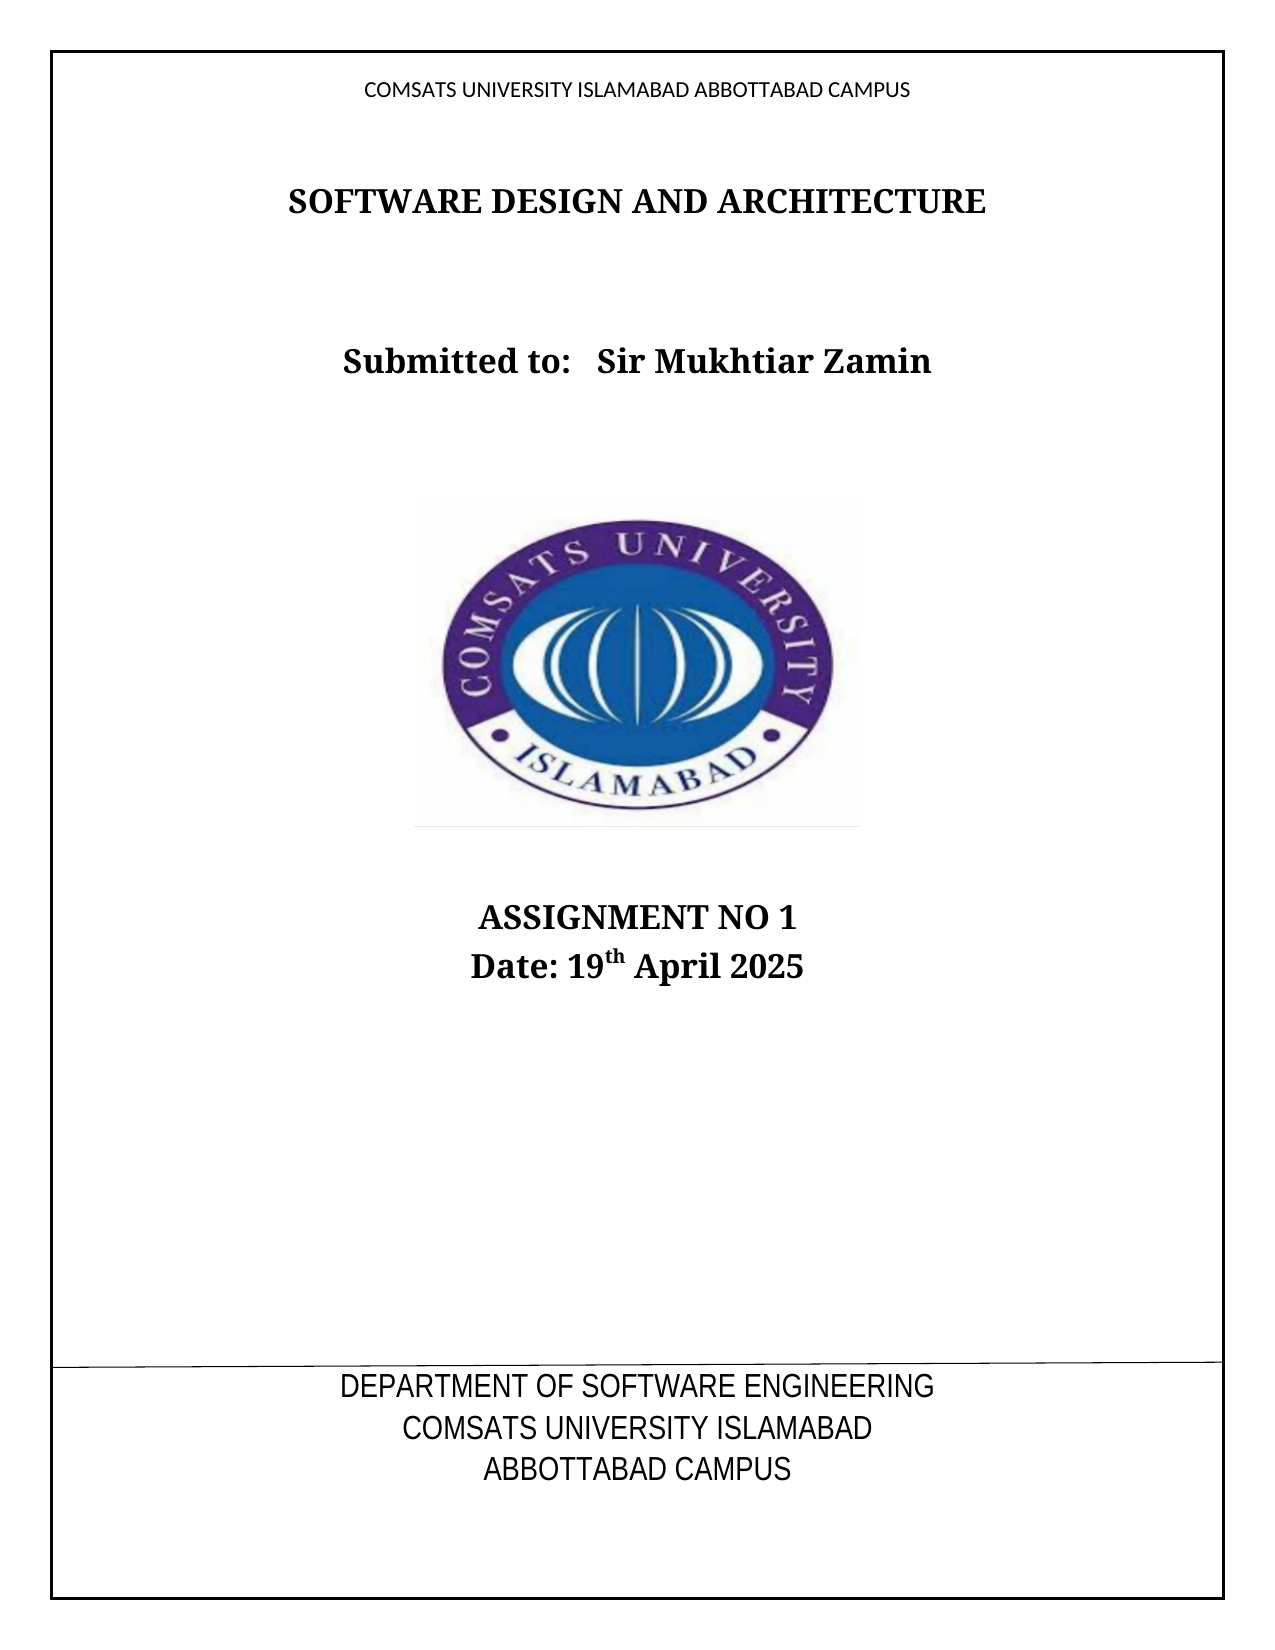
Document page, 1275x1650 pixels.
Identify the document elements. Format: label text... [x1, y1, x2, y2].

text COMSATS UNIVERSITY ISLAMABAD [150, 1408, 1125, 1446]
text SOFTWARE DESIGN AND ARCHITECTURE [150, 178, 1125, 223]
picture [414, 496, 861, 828]
text Submitted to: Sir Mukhtiar Zamin [150, 337, 1125, 383]
text Date: 19th April 2025 [150, 943, 1125, 988]
text DEPARTMENT OF SOFTWARE ENGINEERING [150, 1367, 1125, 1405]
text ABBOTTABAD CAMPUS [150, 1449, 1125, 1487]
text ASSIGNMENT NO 1 [150, 894, 1125, 939]
